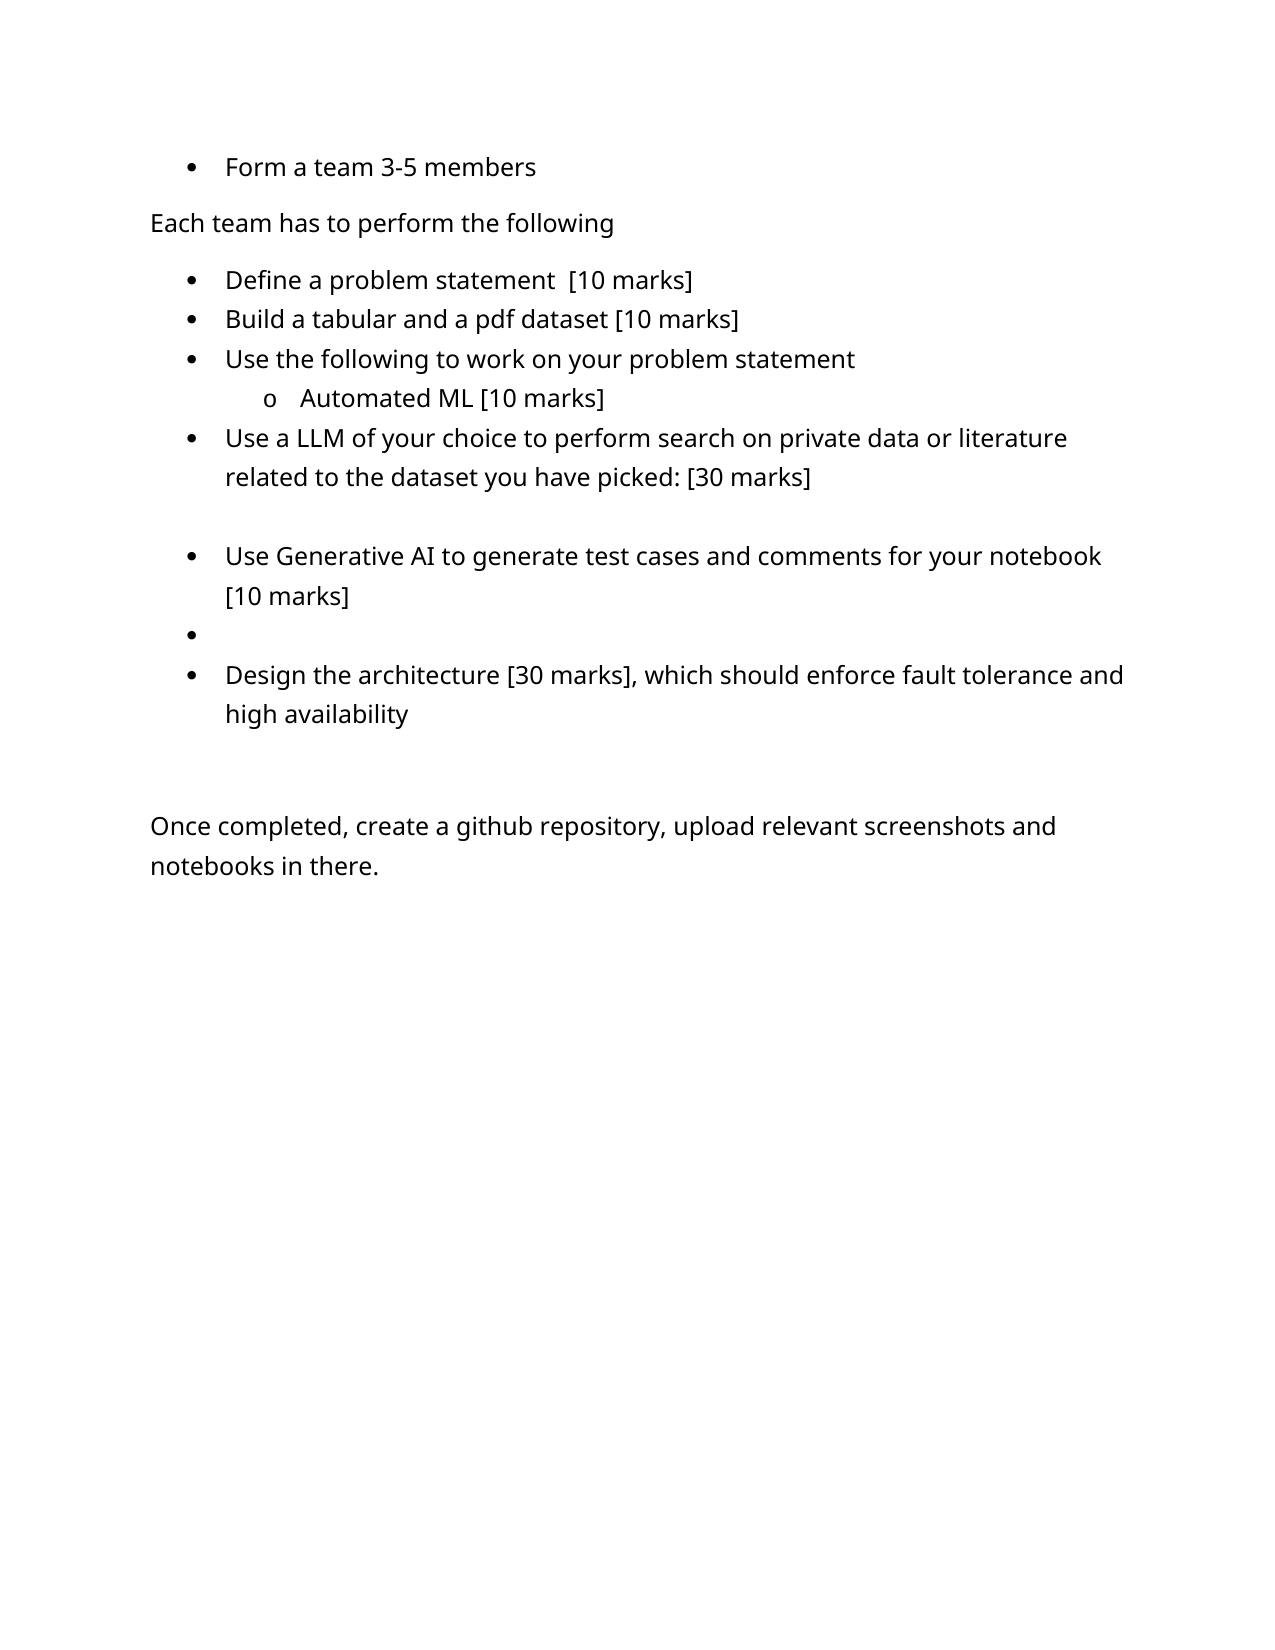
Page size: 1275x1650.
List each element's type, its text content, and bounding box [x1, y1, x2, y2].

list Use the following to work on your problem statement [187, 341, 1125, 375]
list Design the architecture [30 marks], which should enforce fault tolerance and high availability [187, 657, 1125, 731]
list Automated ML [10 marks] [262, 381, 1125, 415]
list Build a tabular and a pdf dataset [10 marks] [187, 302, 1125, 336]
text Once completed, create a github repository, upload relevant screenshots and notebooks in there. [150, 809, 1125, 883]
text Each team has to perform the following [150, 206, 1125, 240]
list Use a LLM of your choice to perform search on private data or literature related to the dataset you have picked: [30 marks] [187, 420, 1125, 494]
list Use Generative AI to generate test cases and comments for your notebook [10 marks] [187, 539, 1125, 612]
list Form a team 3-5 members [187, 150, 1125, 184]
list Define a problem statement [10 marks] [187, 262, 1125, 296]
